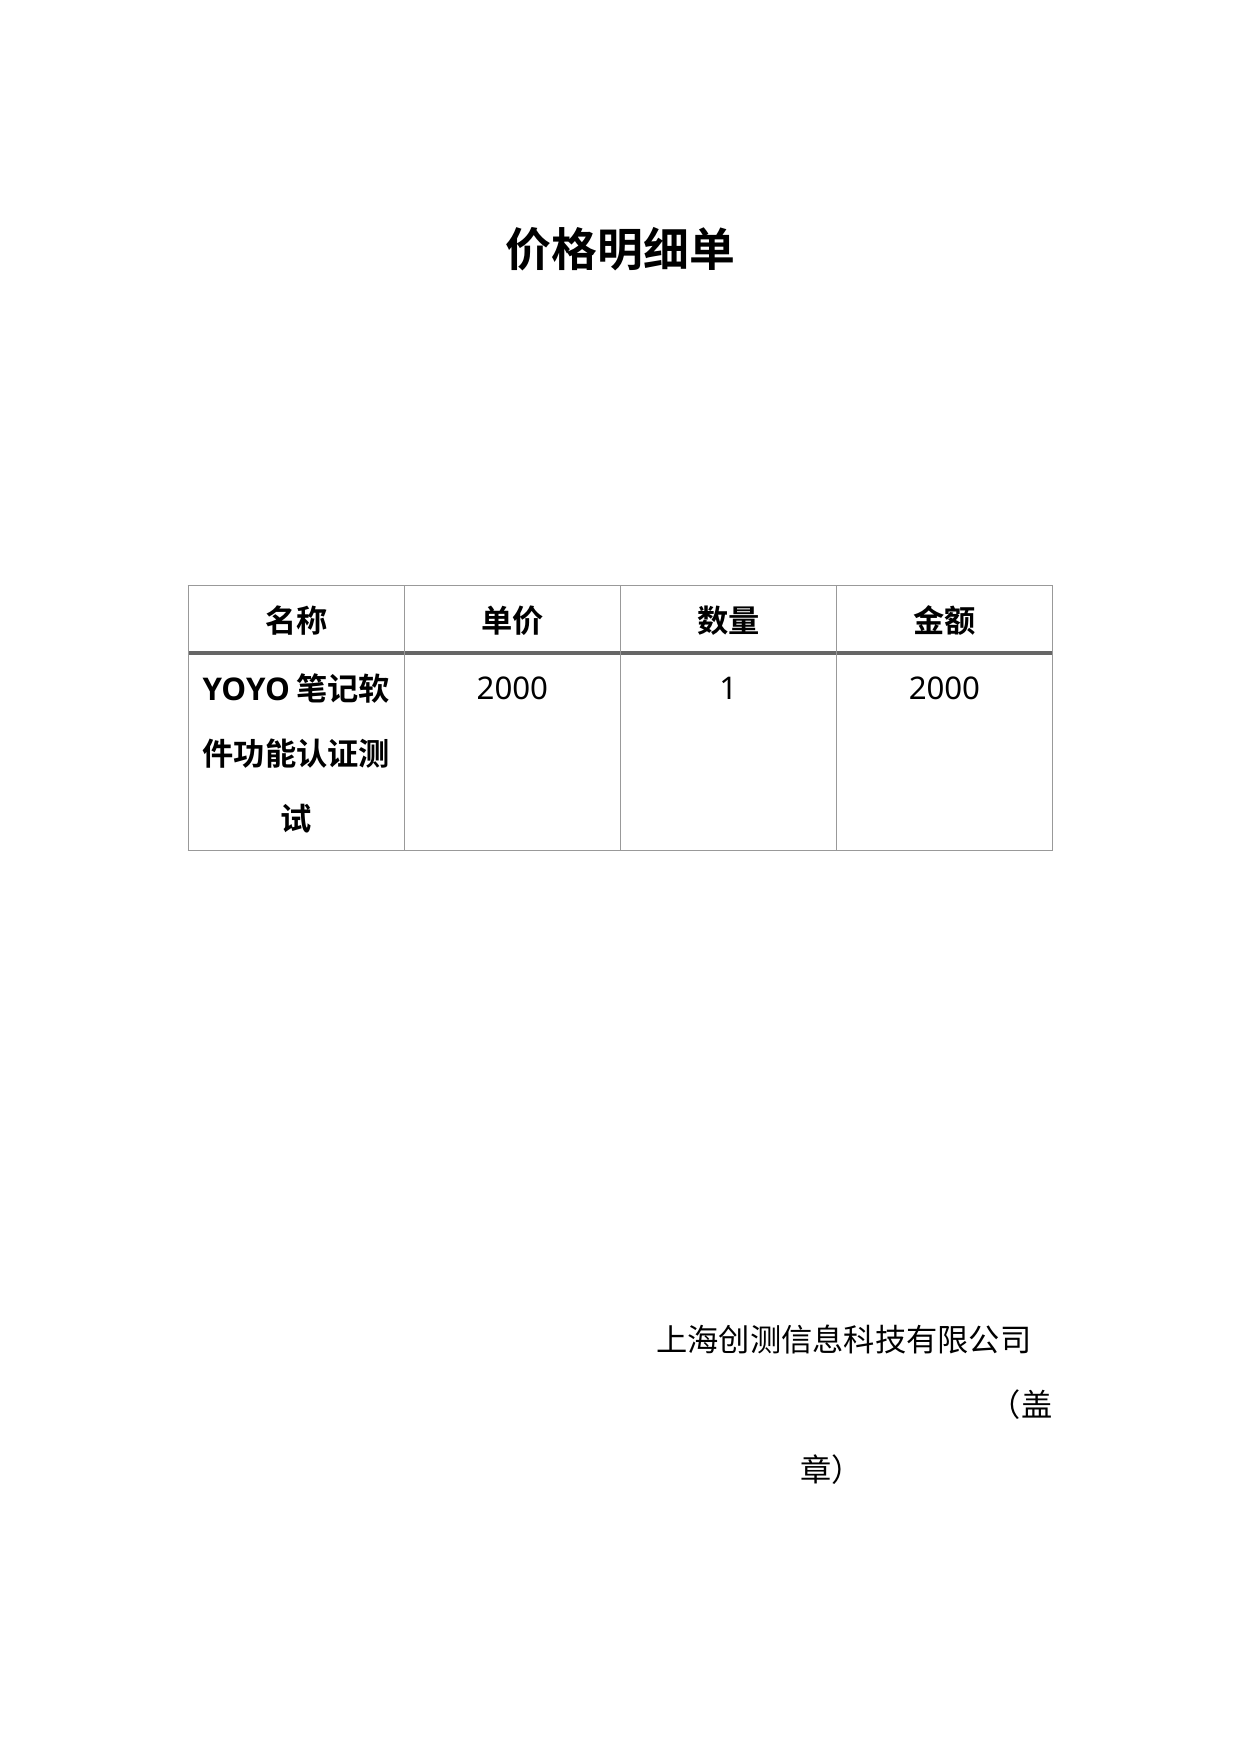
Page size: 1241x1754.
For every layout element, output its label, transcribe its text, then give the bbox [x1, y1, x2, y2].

text （盖章） [800, 1371, 1053, 1501]
table_header 名称 [189, 586, 404, 651]
text 上海创测信息科技有限公司 [187, 1306, 1053, 1371]
table_cell 1 [621, 655, 836, 849]
table_header 金额 [837, 586, 1052, 651]
table_cell 2000 [837, 655, 1052, 849]
table_header 单价 [405, 586, 620, 651]
table_cell YOYO笔记软件功能认证测试 [189, 655, 404, 849]
table_header 数量 [621, 586, 836, 651]
subtitle 价格明细单 [187, 197, 1053, 295]
table_cell 2000 [405, 655, 620, 849]
